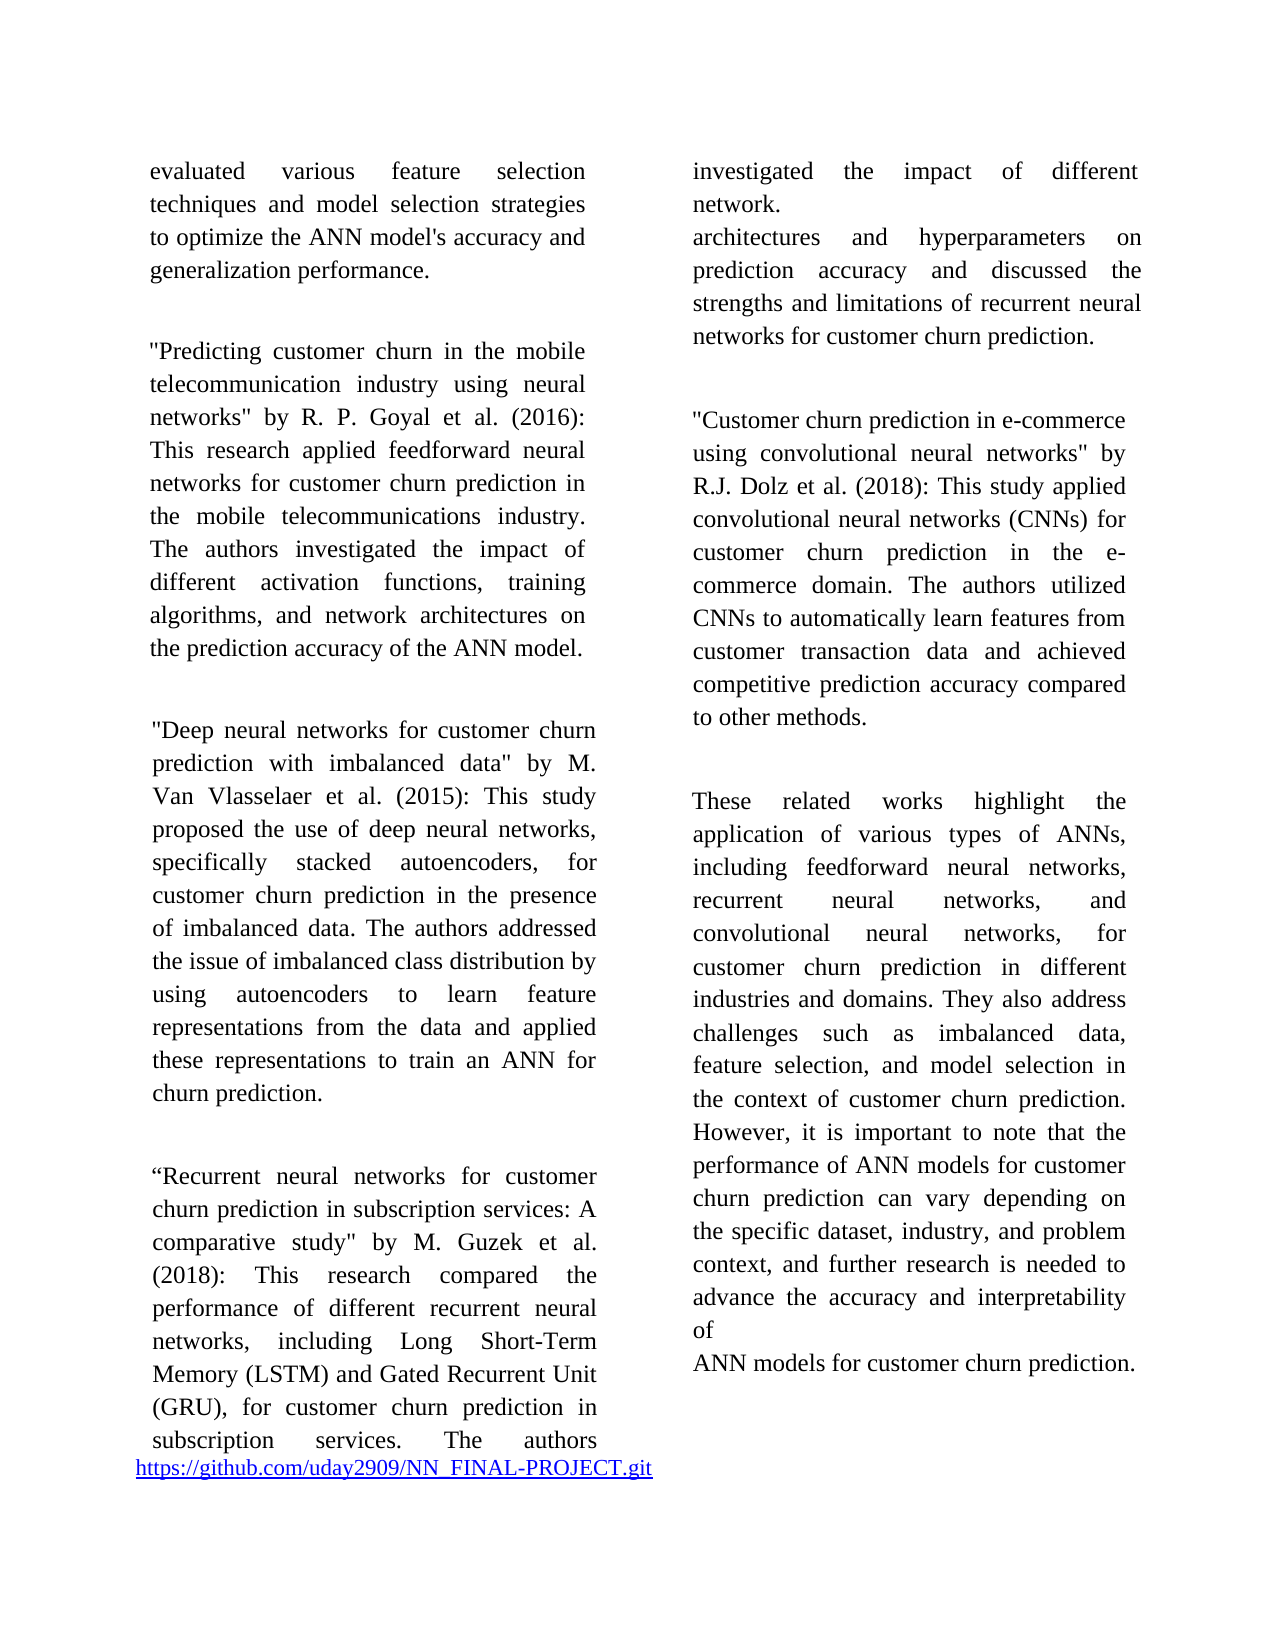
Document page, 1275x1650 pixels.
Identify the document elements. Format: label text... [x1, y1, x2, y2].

text “Recurrent neural networks for customer churn prediction in subscription services: A comparative study" by M. Guzek et al. (2018): This research compared the performance of different recurrent neural networks, including Long Short-Term Memory (LSTM) and Gated Recurrent Unit (GRU), for customer churn prediction in subscription services. The authors investigated the impact of different network. [692, 156, 1138, 218]
text “Recurrent neural networks for customer churn prediction in subscription services: A comparative study" by M. Guzek et al. (2018): This research compared the performance of different recurrent neural networks, including Long Short-Term Memory (LSTM) and Gated Recurrent Unit (GRU), for customer churn prediction in subscription services. The authors investigated the impact of different network. [151, 1161, 597, 1454]
text "Deep neural networks for customer churn prediction with imbalanced data" by M. Van Vlasselaer et al. (2015): This study proposed the use of deep neural networks, specifically stacked autoencoders, for customer churn prediction in the presence of imbalanced data. The authors addressed the issue of imbalanced class distribution by using autoencoders to learn feature representations from the data and applied these representations to train an ANN for churn prediction. [151, 715, 597, 1107]
text architectures and hyperparameters on prediction accuracy and discussed the strengths and limitations of recurrent neural networks for customer churn prediction. [693, 222, 1142, 350]
text ANN models for customer churn prediction. [693, 1348, 1142, 1377]
text "Customer churn prediction in e-commerce using convolutional neural networks" by R.J. Dolz et al. (2018): This study applied convolutional neural networks (CNNs) for customer churn prediction in the e-commerce domain. The authors utilized CNNs to automatically learn features from customer transaction data and achieved competitive prediction accuracy compared to other methods. [692, 405, 1126, 731]
text "Predicting customer churn in the mobile telecommunication industry using neural networks" by R. P. Goyal et al. (2016): This research applied feedforward neural networks for customer churn prediction in the mobile telecommunications industry. The authors investigated the impact of different activation functions, training algorithms, and network architectures on the prediction accuracy of the ANN model. [148, 336, 586, 662]
text These related works highlight the application of various types of ANNs, including feedforward neural networks, recurrent neural networks, and convolutional neural networks, for customer churn prediction in different industries and domains. They also address challenges such as imbalanced data, feature selection, and model selection in the context of customer churn prediction. However, it is important to note that the performance of ANN models for customer churn prediction can vary depending on the specific dataset, industry, and problem context, and further research is needed to advance the accuracy and interpretability of [692, 786, 1126, 1343]
